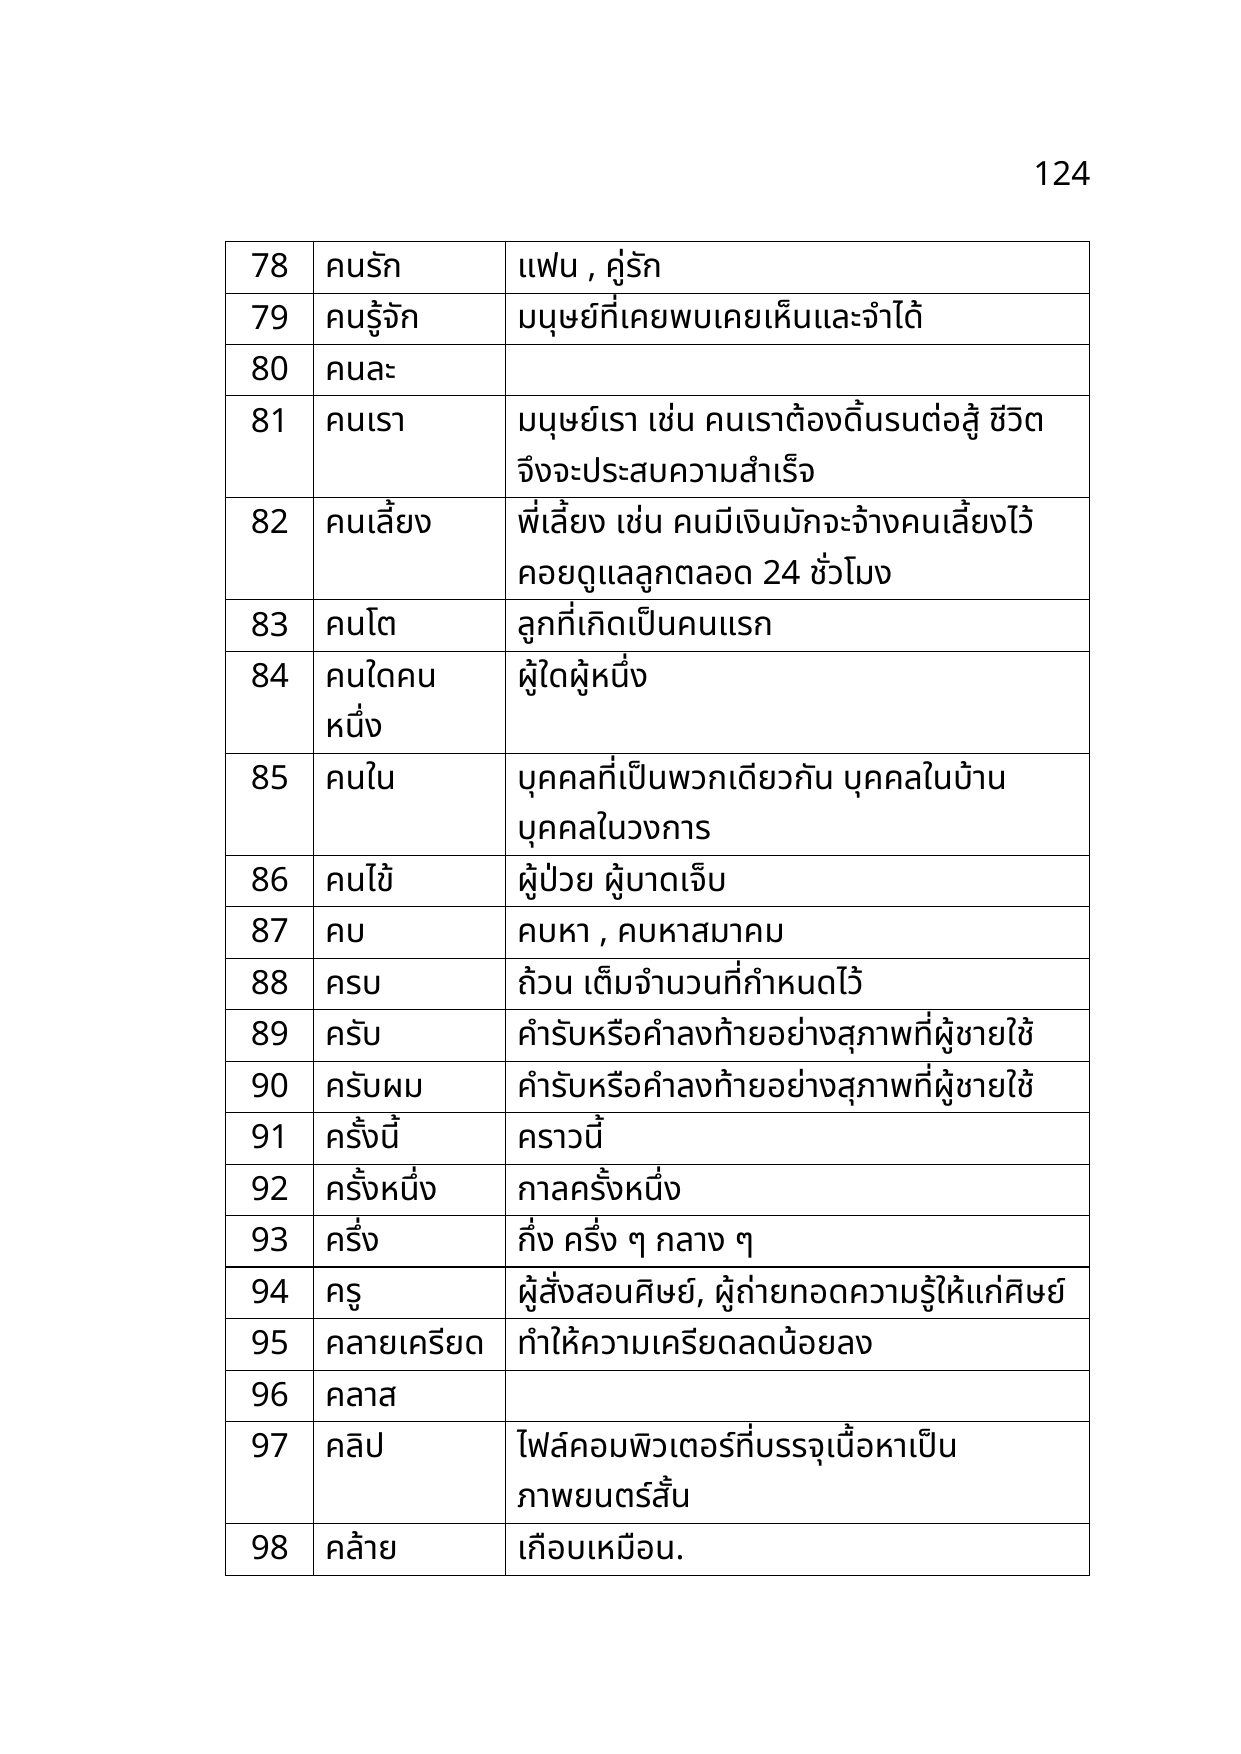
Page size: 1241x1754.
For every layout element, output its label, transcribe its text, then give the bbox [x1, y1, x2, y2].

table_cell 83 [226, 600, 313, 651]
table_cell คนละ [314, 345, 505, 395]
table_cell 88 [226, 959, 313, 1009]
table_cell คนเรา [314, 396, 505, 497]
table_cell 94 [226, 1268, 313, 1318]
table_cell 98 [226, 1524, 313, 1574]
table_cell ถ้วน เต็มจำนวนที่กําหนดไว้ [506, 959, 1089, 1009]
table_cell บุคคลที่เป็นพวกเดียวกัน บุคคลในบ้าน บุคคลในวงการ [506, 754, 1089, 854]
table_cell ครึ่ง [314, 1216, 505, 1266]
table_cell ครับ [314, 1010, 505, 1061]
table_cell ทำให้ความเครียดลดน้อยลง [506, 1319, 1089, 1369]
table_cell คนใน [314, 754, 505, 854]
table_cell ครั้งหนึ่ง [314, 1165, 505, 1215]
table_cell 82 [226, 498, 313, 599]
table_cell ครั้งนี้ [314, 1113, 505, 1163]
table_cell ผู้สั่งสอนศิษย์, ผู้ถ่ายทอดความรู้ให้แก่ศิษย์ [506, 1268, 1089, 1318]
table_cell ผู้ป่วย ผู้บาดเจ็บ [506, 856, 1089, 906]
table_cell แฟน , คู่รัก [506, 242, 1089, 292]
table_cell เกือบเหมือน. [506, 1524, 1089, 1574]
table_cell 78 [226, 242, 313, 292]
table_cell คนไข้ [314, 856, 505, 906]
table_cell ครบ [314, 959, 505, 1009]
table_cell คลิป [314, 1422, 505, 1523]
table_cell คำรับหรือคำลงท้ายอย่างสุภาพที่ผู้ชายใช้ [506, 1010, 1089, 1061]
table_cell คนเลี้ยง [314, 498, 505, 599]
table_cell 87 [226, 907, 313, 958]
table_cell คนใดคนหนึ่ง [314, 652, 505, 753]
table_cell 81 [226, 396, 313, 497]
table_cell 84 [226, 652, 313, 753]
table_cell กึ่ง ครึ่ง ๆ กลาง ๆ [506, 1216, 1089, 1266]
table_cell ลูกที่เกิดเป็นคนแรก [506, 600, 1089, 651]
table_cell คบหา , คบหาสมาคม [506, 907, 1089, 958]
table_cell 96 [226, 1371, 313, 1421]
table_cell 89 [226, 1010, 313, 1061]
table_cell คราวนี้ [506, 1113, 1089, 1163]
table_cell คนรู้จัก [314, 294, 505, 344]
table_cell พี่เลี้ยง เช่น คนมีเงินมักจะจ้างคนเลี้ยงไว้คอยดูแลลูกตลอด 24 ชั่วโมง [506, 498, 1089, 599]
table_cell คนโต [314, 600, 505, 651]
table_cell มนุษย์ที่เคยพบเคยเห็นและจำได้ [506, 294, 1089, 344]
table_cell คลาส [314, 1371, 505, 1421]
table_cell มนุษย์เรา เช่น คนเราต้องดิ้นรนต่อสู้ ชีวิตจึงจะประสบความสำเร็จ [506, 396, 1089, 497]
table_cell กาลครั้งหนึ่ง [506, 1165, 1089, 1215]
table_cell คำรับหรือคำลงท้ายอย่างสุภาพที่ผู้ชายใช้ [506, 1062, 1089, 1112]
table_cell 95 [226, 1319, 313, 1369]
table_cell ครับผม [314, 1062, 505, 1112]
table_cell 91 [226, 1113, 313, 1163]
table_cell [506, 1371, 1089, 1421]
table_cell คลายเครียด [314, 1319, 505, 1369]
table_cell คล้าย [314, 1524, 505, 1574]
table_cell 90 [226, 1062, 313, 1112]
table_cell คบ [314, 907, 505, 958]
table_cell 93 [226, 1216, 313, 1266]
table_cell คนรัก [314, 242, 505, 292]
table_cell ผู้ใดผู้หนึ่ง [506, 652, 1089, 753]
table_cell 86 [226, 856, 313, 906]
table_cell 85 [226, 754, 313, 854]
table_cell [506, 345, 1089, 395]
table_cell ครู [314, 1268, 505, 1318]
table_cell ไฟล์คอมพิวเตอร์ที่บรรจุเนื้อหาเป็นภาพยนตร์สั้น [506, 1422, 1089, 1523]
table_cell 97 [226, 1422, 313, 1523]
table_cell 92 [226, 1165, 313, 1215]
table_cell 79 [226, 294, 313, 344]
table_cell 80 [226, 345, 313, 395]
